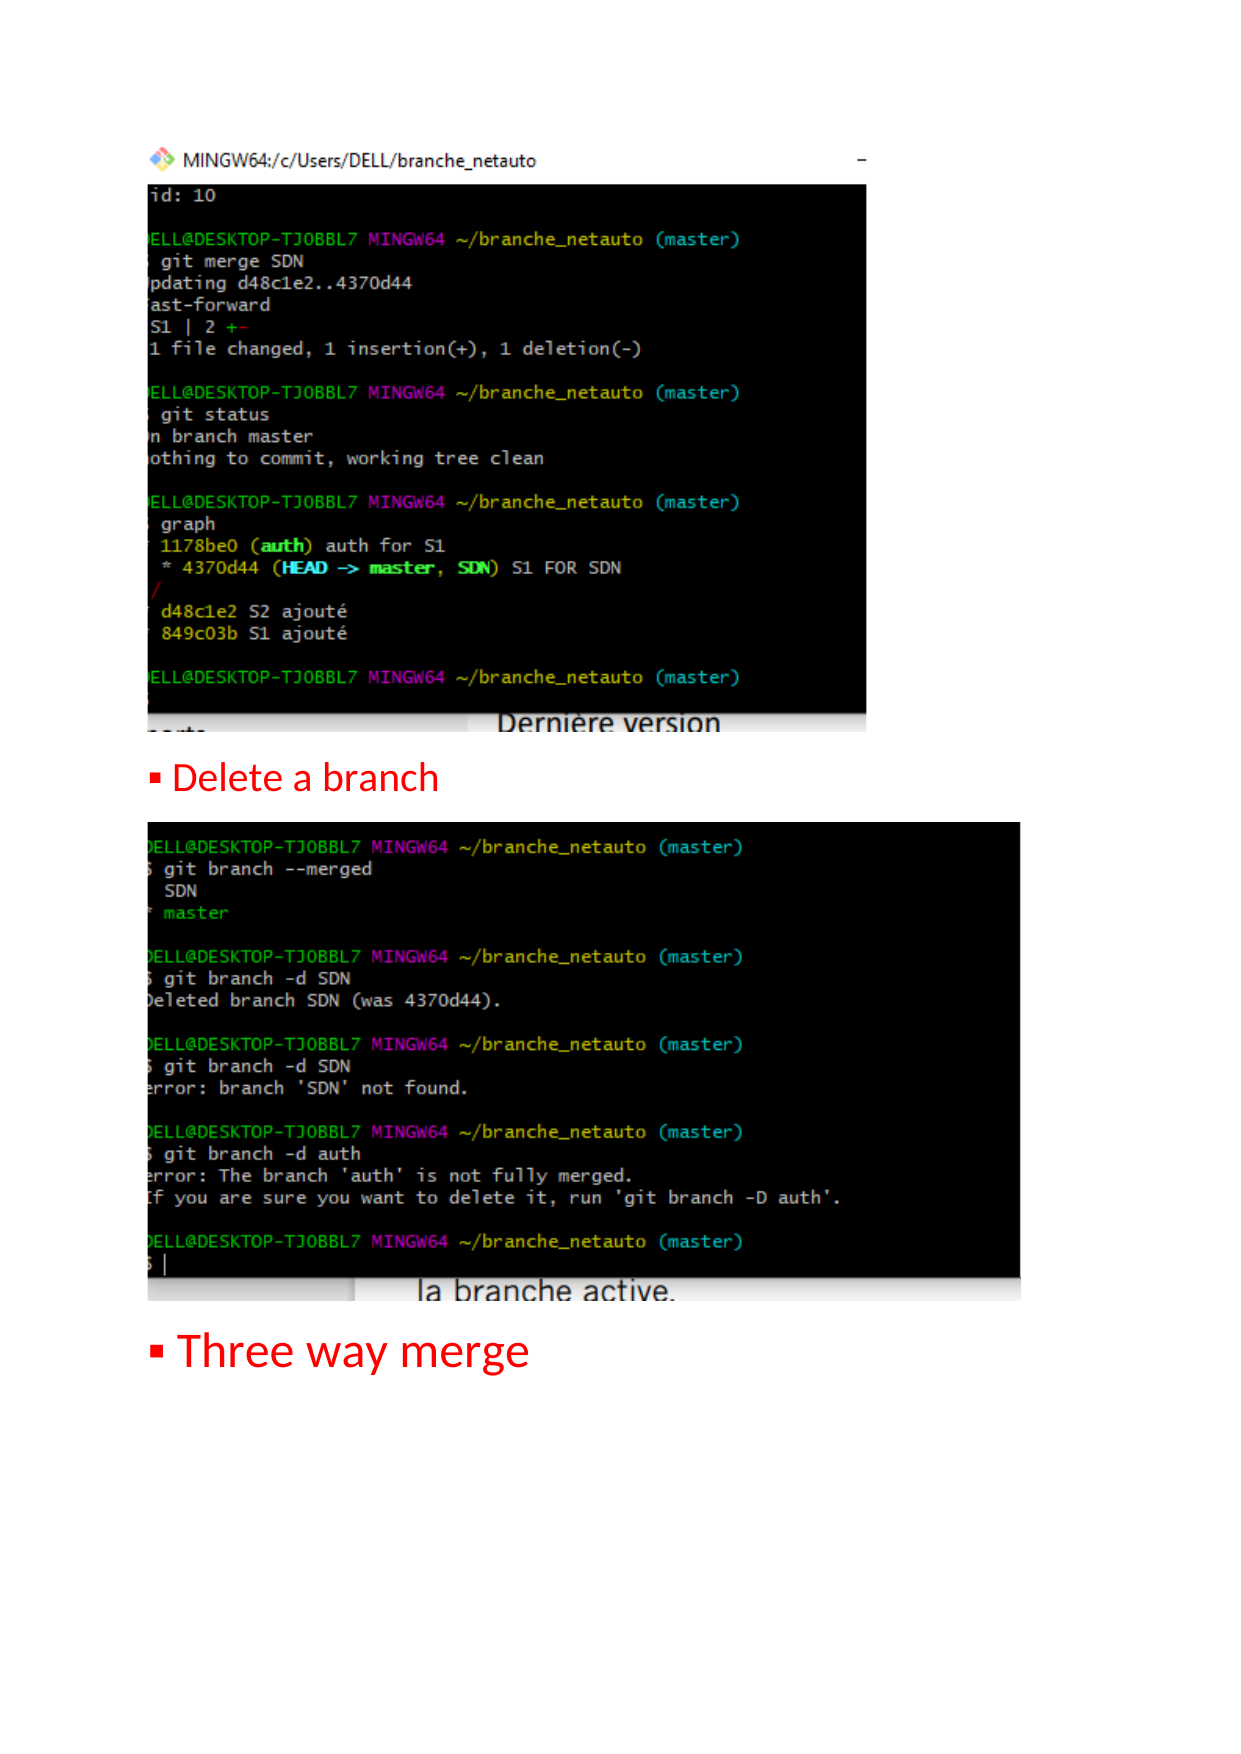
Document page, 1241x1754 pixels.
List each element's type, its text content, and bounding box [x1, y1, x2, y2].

picture [147, 147, 867, 732]
picture [147, 822, 1022, 1301]
text ▪ Three way merge [148, 1319, 1093, 1380]
text ▪ Delete a branch [148, 751, 1093, 802]
